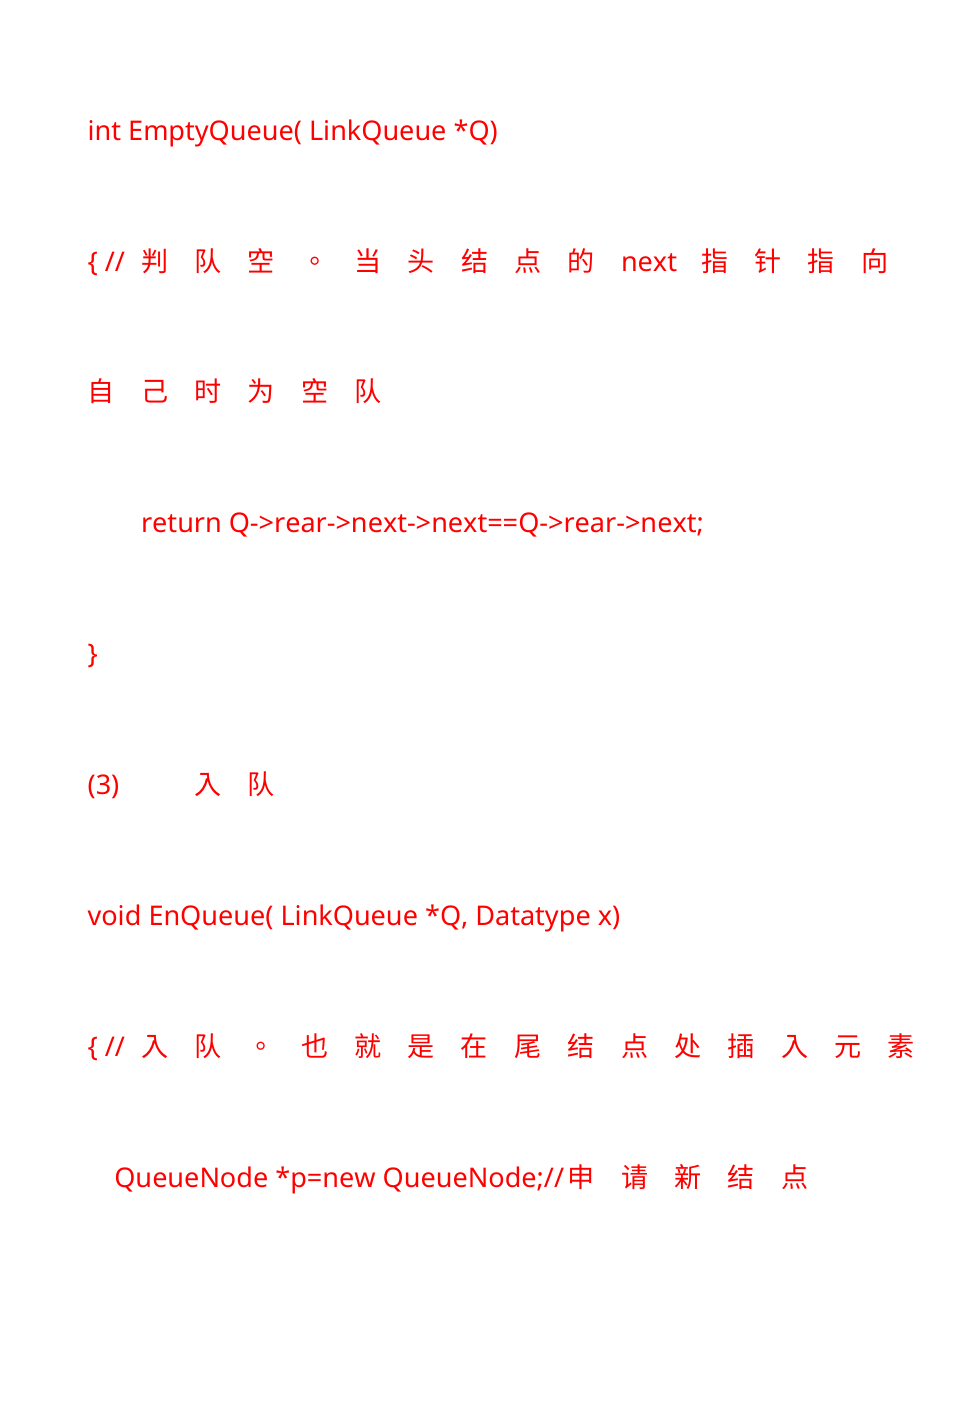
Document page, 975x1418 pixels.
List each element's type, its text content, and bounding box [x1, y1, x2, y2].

text void EnQueue( LinkQueue *Q, Datatype x) [79, 882, 941, 947]
text return Q->rear->next->next==Q->rear->next; [79, 489, 941, 554]
text { //入队。也就是在尾结点处插入元素 [79, 1013, 941, 1078]
text QueueNode *p=new QueueNode;//申请新结点 [79, 1144, 941, 1209]
text } [79, 620, 941, 685]
text int EmptyQueue( LinkQueue *Q) [79, 97, 941, 162]
text { //判队空。当头结点的next指针指向自己时为空队 [79, 228, 941, 423]
list 入队 [79, 751, 941, 816]
